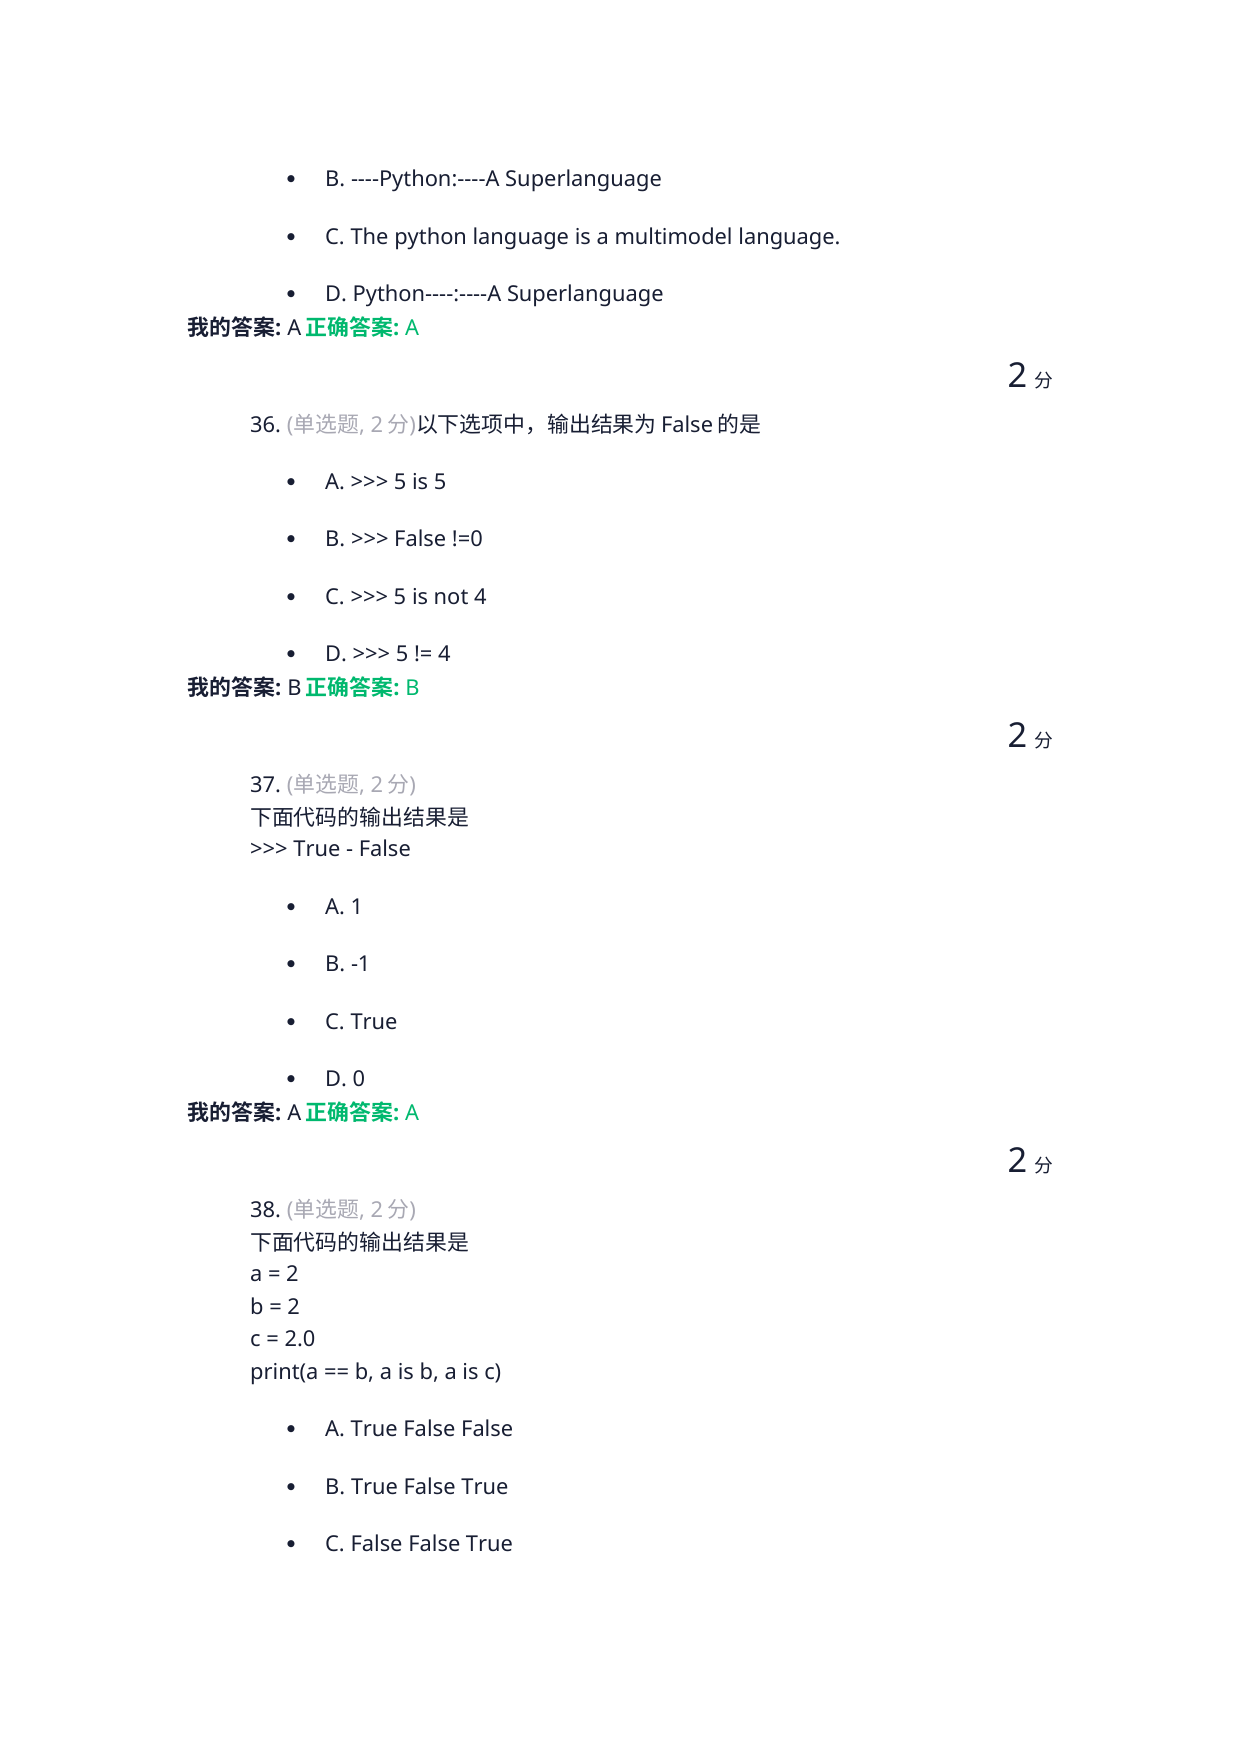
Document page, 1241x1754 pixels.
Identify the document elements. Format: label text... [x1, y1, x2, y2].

text 36. (单选题, 2分)以下选项中，输出结果为False的是 [250, 407, 990, 439]
list C. The python language is a multimodel language. [287, 219, 990, 252]
list C. False False True [287, 1527, 990, 1559]
text 37. (单选题, 2分) [250, 767, 990, 799]
list A. >>> 5 is 5 [287, 464, 990, 497]
text 我的答案: A正确答案: A [187, 309, 1053, 342]
list B. -1 [287, 947, 990, 979]
text 下面代码的输出结果是 [250, 799, 990, 832]
text a = 2 [250, 1257, 990, 1289]
text >>> True - False [250, 832, 990, 864]
text 38. (单选题, 2分) [250, 1192, 990, 1224]
text 2分 [187, 702, 1053, 767]
list A. 1 [287, 889, 990, 922]
text 下面代码的输出结果是 [250, 1224, 990, 1257]
text b = 2 [250, 1289, 990, 1322]
list B. >>> False !=0 [287, 522, 990, 554]
list C. True [287, 1004, 990, 1037]
text 2分 [187, 1127, 1053, 1192]
text 我的答案: B正确答案: B [187, 669, 1053, 702]
list B. ----Python:----A Superlanguage [287, 162, 990, 194]
list C. >>> 5 is not 4 [287, 579, 990, 612]
text print(a == b, a is b, a is c) [250, 1354, 990, 1387]
list D. Python----:----A Superlanguage [287, 277, 990, 309]
text 2分 [187, 342, 1053, 407]
list D. >>> 5 != 4 [287, 637, 990, 669]
text c = 2.0 [250, 1322, 990, 1354]
list A. True False False [287, 1412, 990, 1444]
list B. True False True [287, 1469, 990, 1502]
text 我的答案: A正确答案: A [187, 1094, 1053, 1127]
list D. 0 [287, 1062, 990, 1094]
